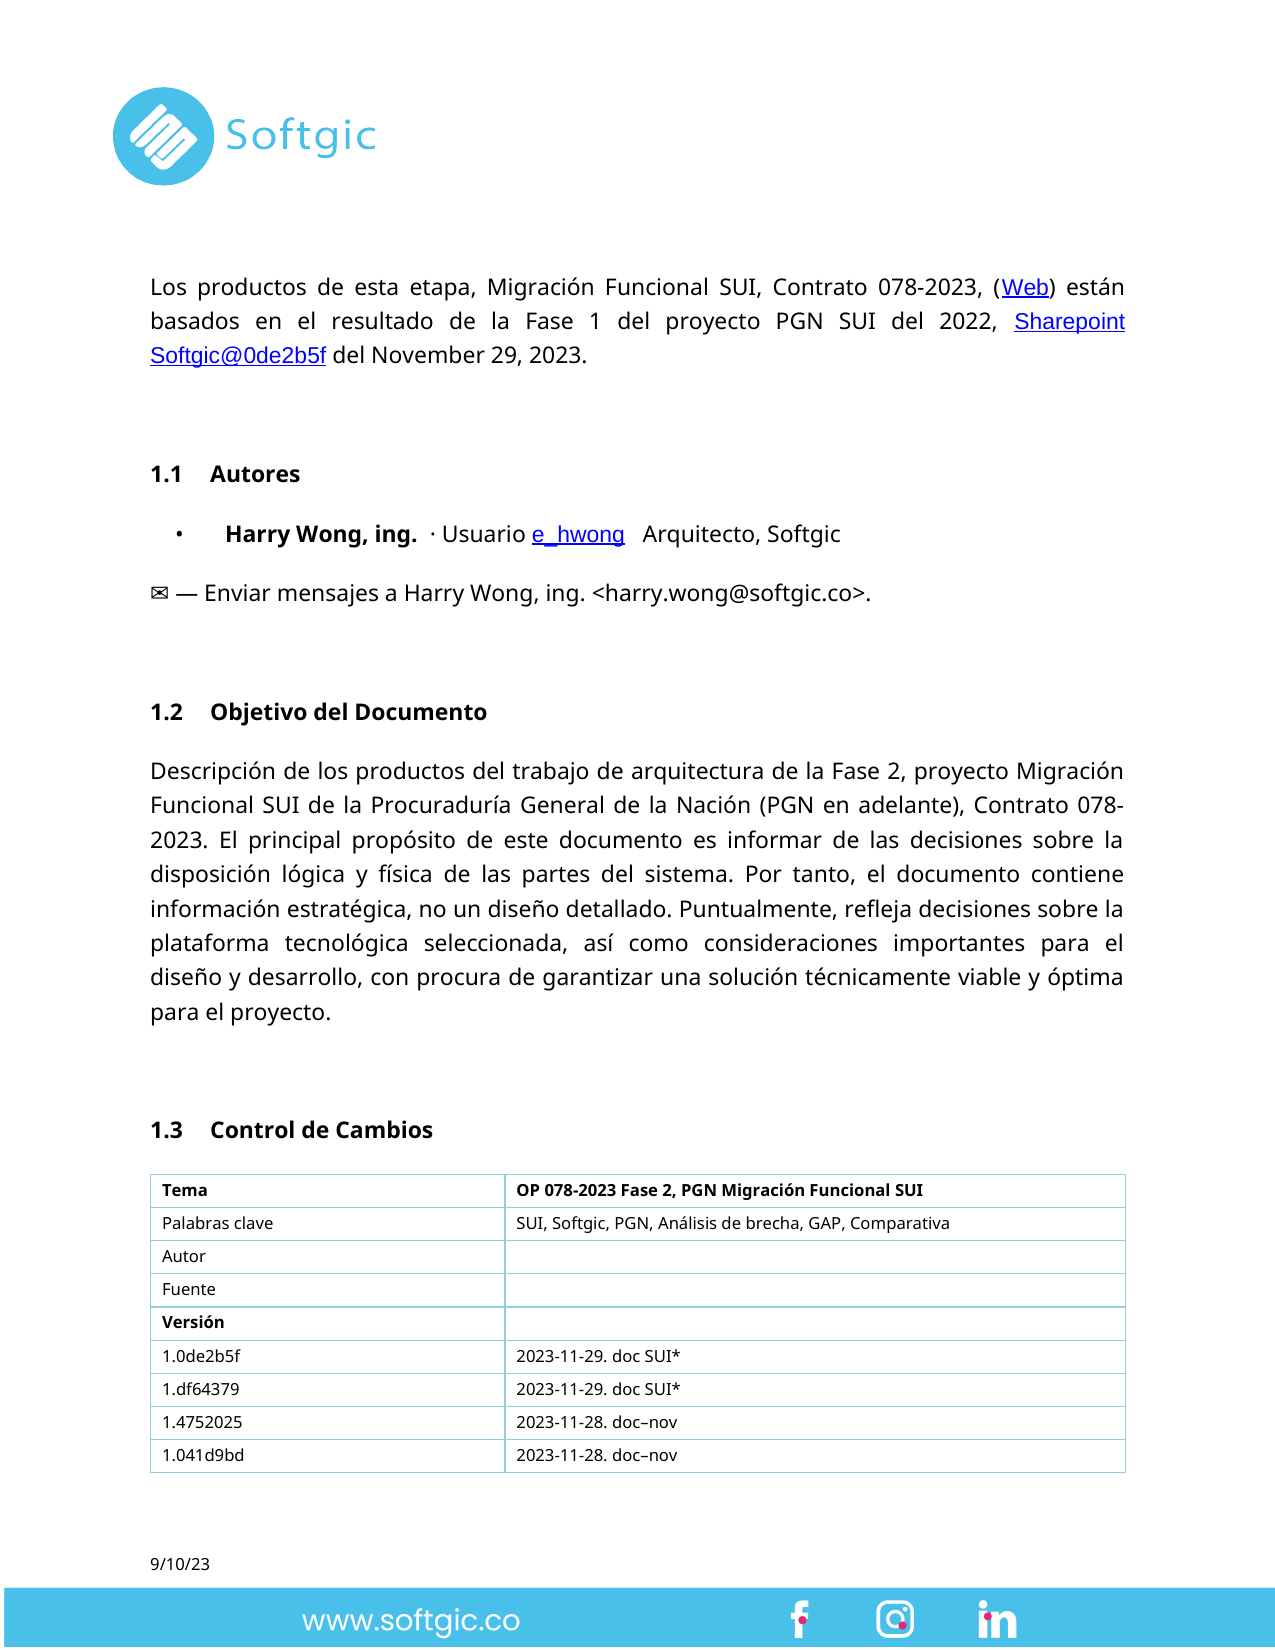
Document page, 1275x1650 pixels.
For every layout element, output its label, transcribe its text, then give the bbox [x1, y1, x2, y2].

table_cell Palabras clave [151, 1208, 504, 1240]
table_cell Versión [151, 1308, 504, 1339]
table_cell 1.df64379 [151, 1374, 504, 1406]
table_cell [506, 1241, 1125, 1273]
text ✉ — Enviar mensajes a Harry Wong, ing. <harry.wong@softgic.co>. [150, 577, 1125, 608]
table_cell [506, 1308, 1125, 1339]
table_cell [506, 1274, 1125, 1306]
table_cell 1.0de2b5f [151, 1341, 504, 1373]
table_cell 1.4752025 [151, 1407, 504, 1439]
table_cell Autor [151, 1241, 504, 1273]
table_cell SUI, Softgic, PGN, Análisis de brecha, GAP, Comparativa [506, 1208, 1125, 1240]
table_cell 2023-11-29. doc SUI* [506, 1374, 1125, 1406]
picture [4, 0, 1275, 1647]
subtitle Control de Cambios [150, 1114, 1125, 1146]
table_cell 1.041d9bd [151, 1440, 504, 1472]
table_cell 2023-11-28. doc–nov [506, 1407, 1125, 1439]
table_header Tema [151, 1175, 504, 1207]
table_cell 2023-11-29. doc SUI* [506, 1341, 1125, 1373]
table_cell 2023-11-28. doc–nov [506, 1440, 1125, 1472]
subtitle Autores [150, 458, 1125, 489]
table_header OP 078-2023 Fase 2, PGN Migración Funcional SUI [506, 1175, 1125, 1207]
list Harry Wong, ing. · Usuario e_hwong Arquitecto, Softgic [175, 518, 1125, 549]
table_cell Fuente [151, 1274, 504, 1306]
subtitle Objetivo del Documento [150, 696, 1125, 727]
text Descripción de los productos del trabajo de arquitectura de la Fase 2, proyecto Migración Funcional SUI de la Procuraduría General de la Nación (PGN en adelante), Contrato 078-2023. El principal propósito de este documento es informar de las decisiones sobre la disposición lógica y física de las partes del sistema. Por tanto, el documento contiene información estratégica, no un diseño detallado. Puntualmente, refleja decisiones sobre la plataforma tecnológica seleccionada, así como consideraciones importantes para el diseño y desarrollo, con procura de garantizar una solución técnicamente viable y óptima para el proyecto. [150, 755, 1125, 1027]
text Los productos de esta etapa, Migración Funcional SUI, Contrato 078-2023, (Web) están basados en el resultado de la Fase 1 del proyecto PGN SUI del 2022, Sharepoint Softgic@0de2b5f del November 29, 2023. [150, 271, 1125, 371]
